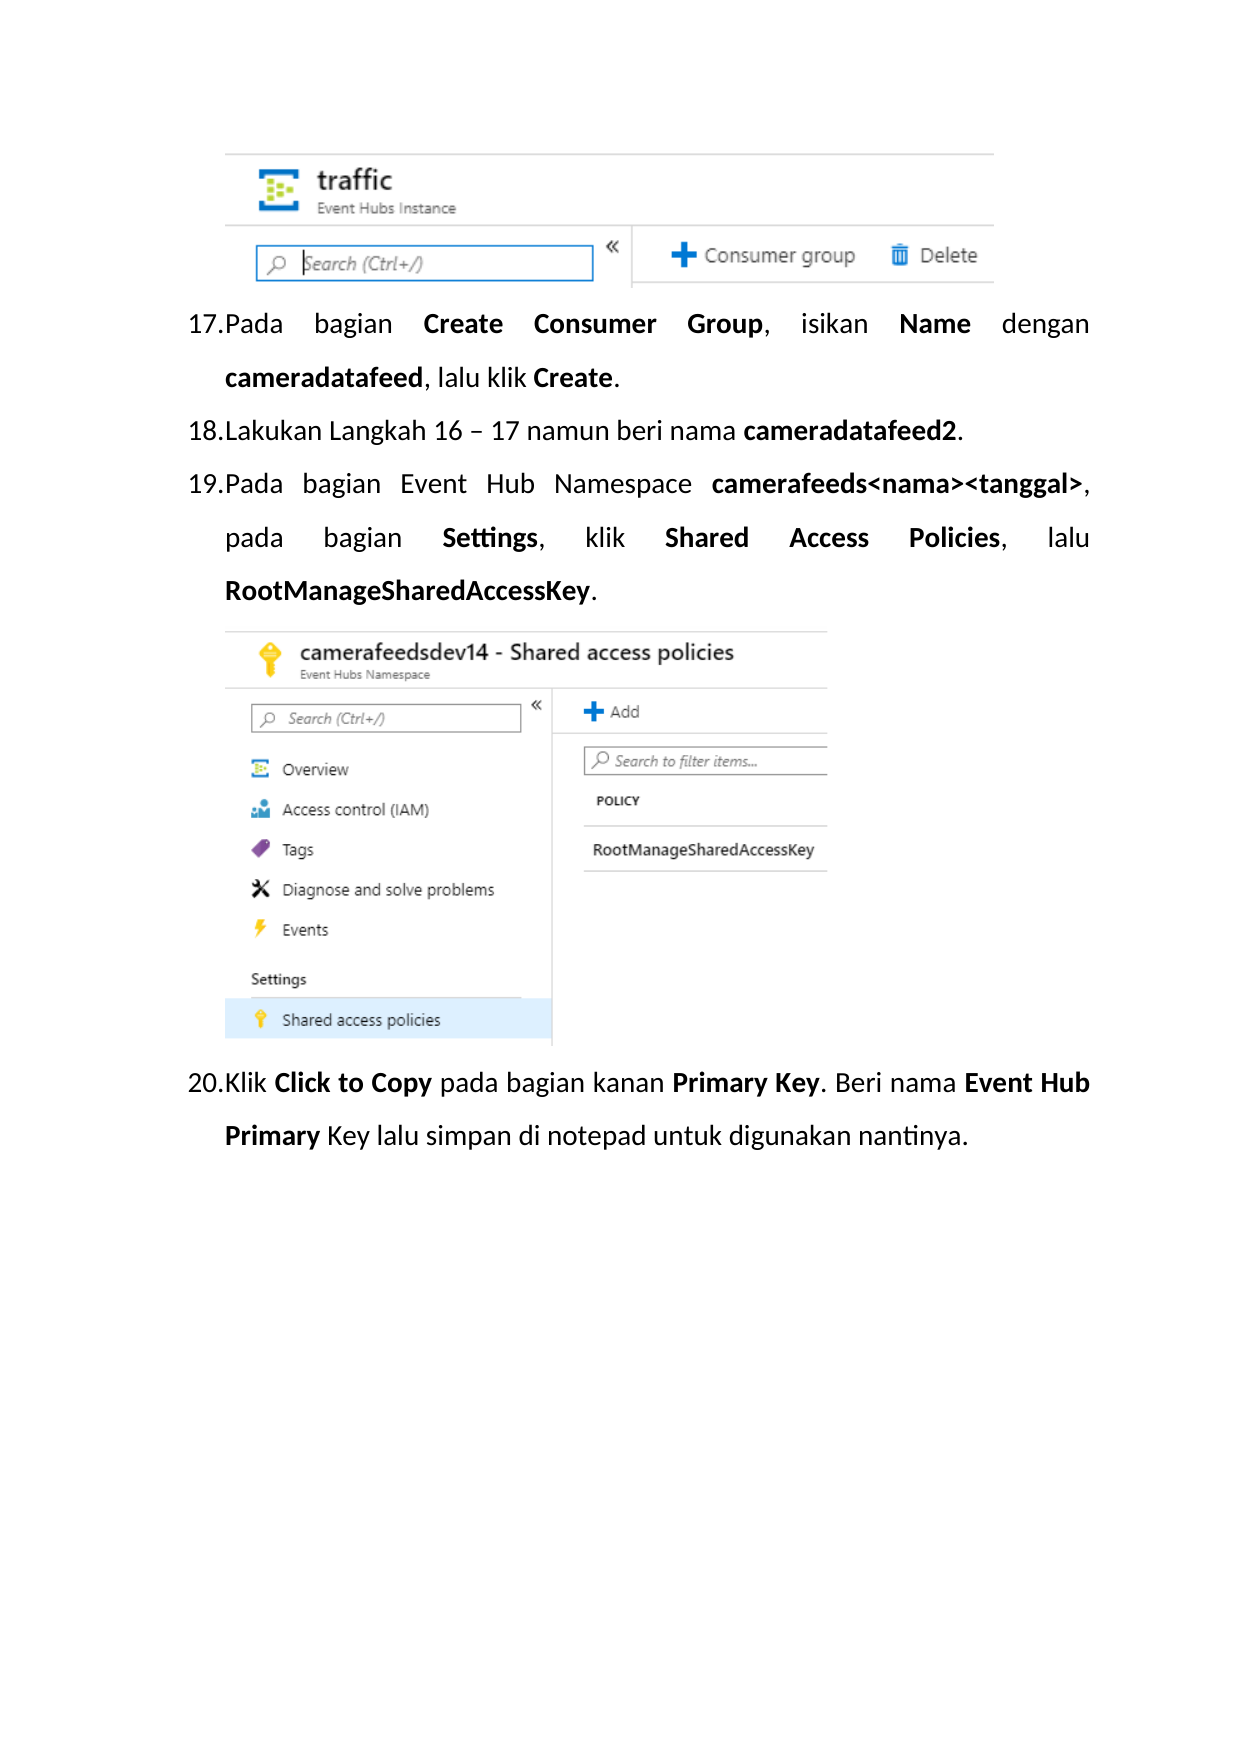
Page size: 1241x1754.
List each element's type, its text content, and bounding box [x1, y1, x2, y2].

picture [225, 626, 828, 1046]
list Pada bagian Event Hub Namespace camerafeeds<nama><tanggal>, pada bagian Settings, klik Shared Access Policies, lalu RootManageSharedAccessKey. [187, 466, 1090, 608]
list Lakukan Langkah 16 – 17 namun beri nama cameradatafeed2. [187, 412, 1090, 448]
list Klik Click to Copy pada bagian kanan Primary Key. Beri nama Event Hub Primary Key lalu simpan di notepad untuk digunakan nantinya. [187, 1064, 1090, 1153]
list Pada bagian Create Consumer Group, isikan Name dengan cameradatafeed, lalu klik Create. [187, 305, 1090, 394]
picture [225, 150, 994, 288]
